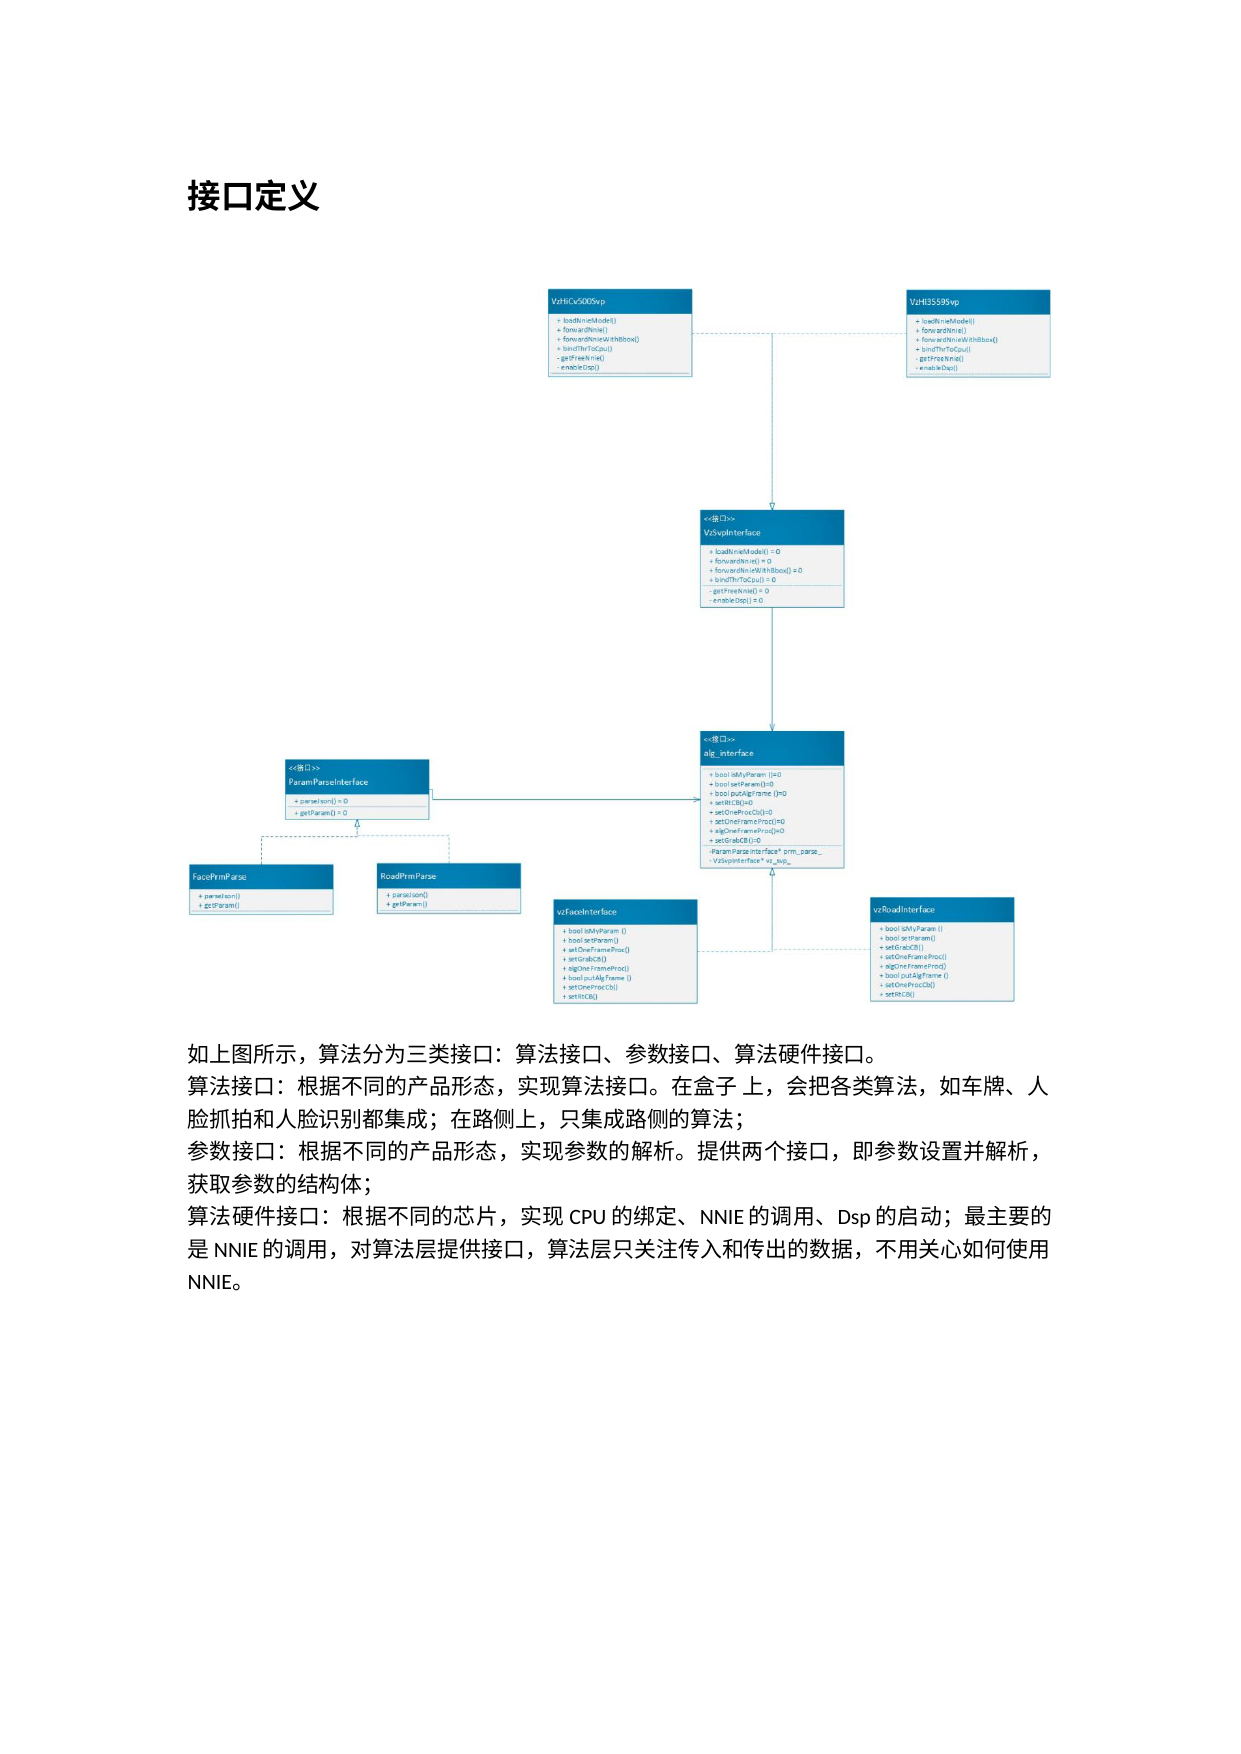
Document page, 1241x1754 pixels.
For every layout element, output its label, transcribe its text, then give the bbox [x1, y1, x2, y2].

picture [187, 288, 1051, 1005]
text 如上图所示，算法分为三类接口：算法接口、参数接口、算法硬件接口。 [187, 1036, 1053, 1069]
text 参数接口：根据不同的产品形态，实现参数的解析。提供两个接口，即参数设置并解析，获取参数的结构体； [187, 1134, 1053, 1199]
text 算法接口：根据不同的产品形态，实现算法接口。在盒子 上，会把各类算法，如车牌、人脸抓拍和人脸识别都集成；在路侧上，只集成路侧的算法； [187, 1069, 1053, 1134]
picture [911, 298, 958, 306]
subtitle 接口定义 [187, 162, 1053, 227]
text 算法硬件接口：根据不同的芯片，实现CPU的绑定、NNIE的调用、Dsp的启动；最主要的是NNIE的调用，对算法层提供接口，算法层只关注传入和传出的数据，不用关心如何使用NNIE。 [187, 1199, 1053, 1296]
